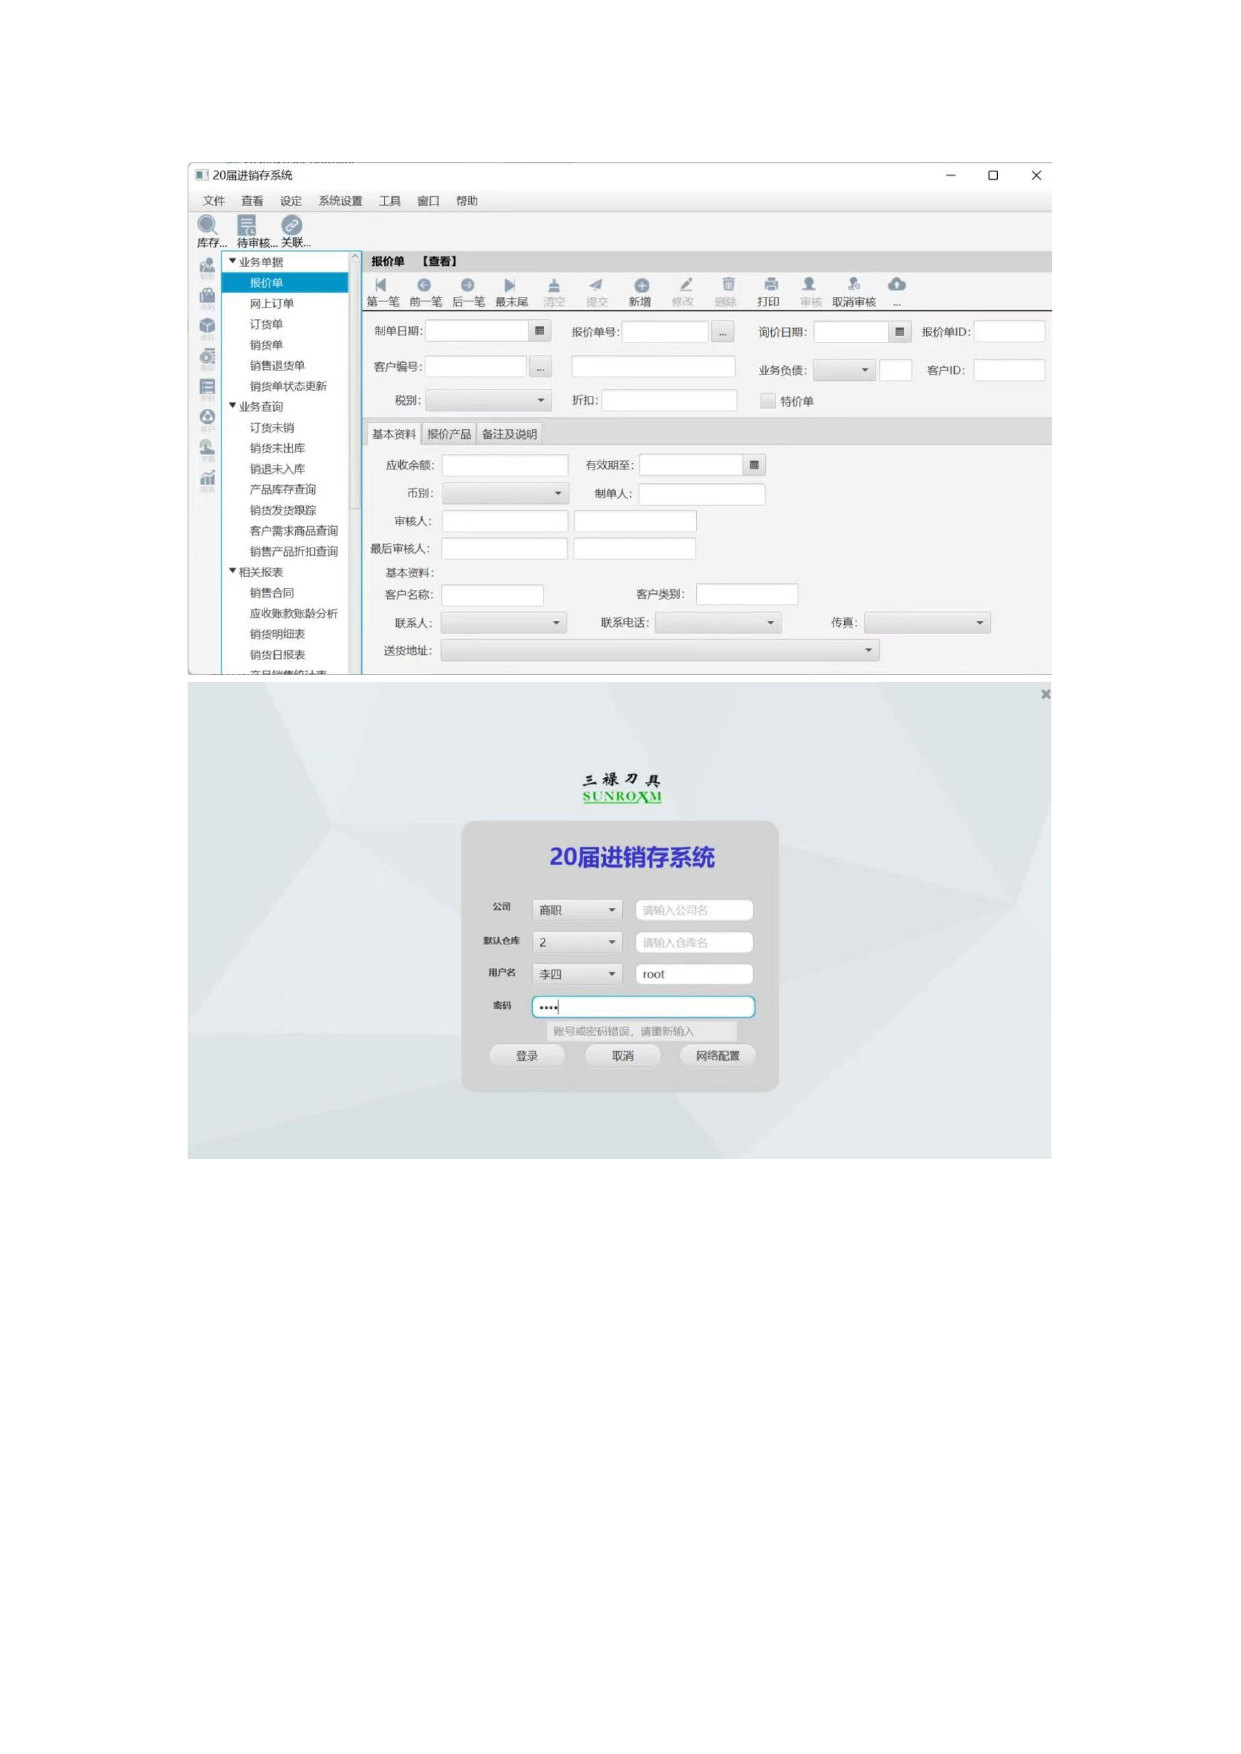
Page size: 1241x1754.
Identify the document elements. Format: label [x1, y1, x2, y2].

picture [187, 682, 1052, 1159]
picture [187, 162, 1052, 675]
